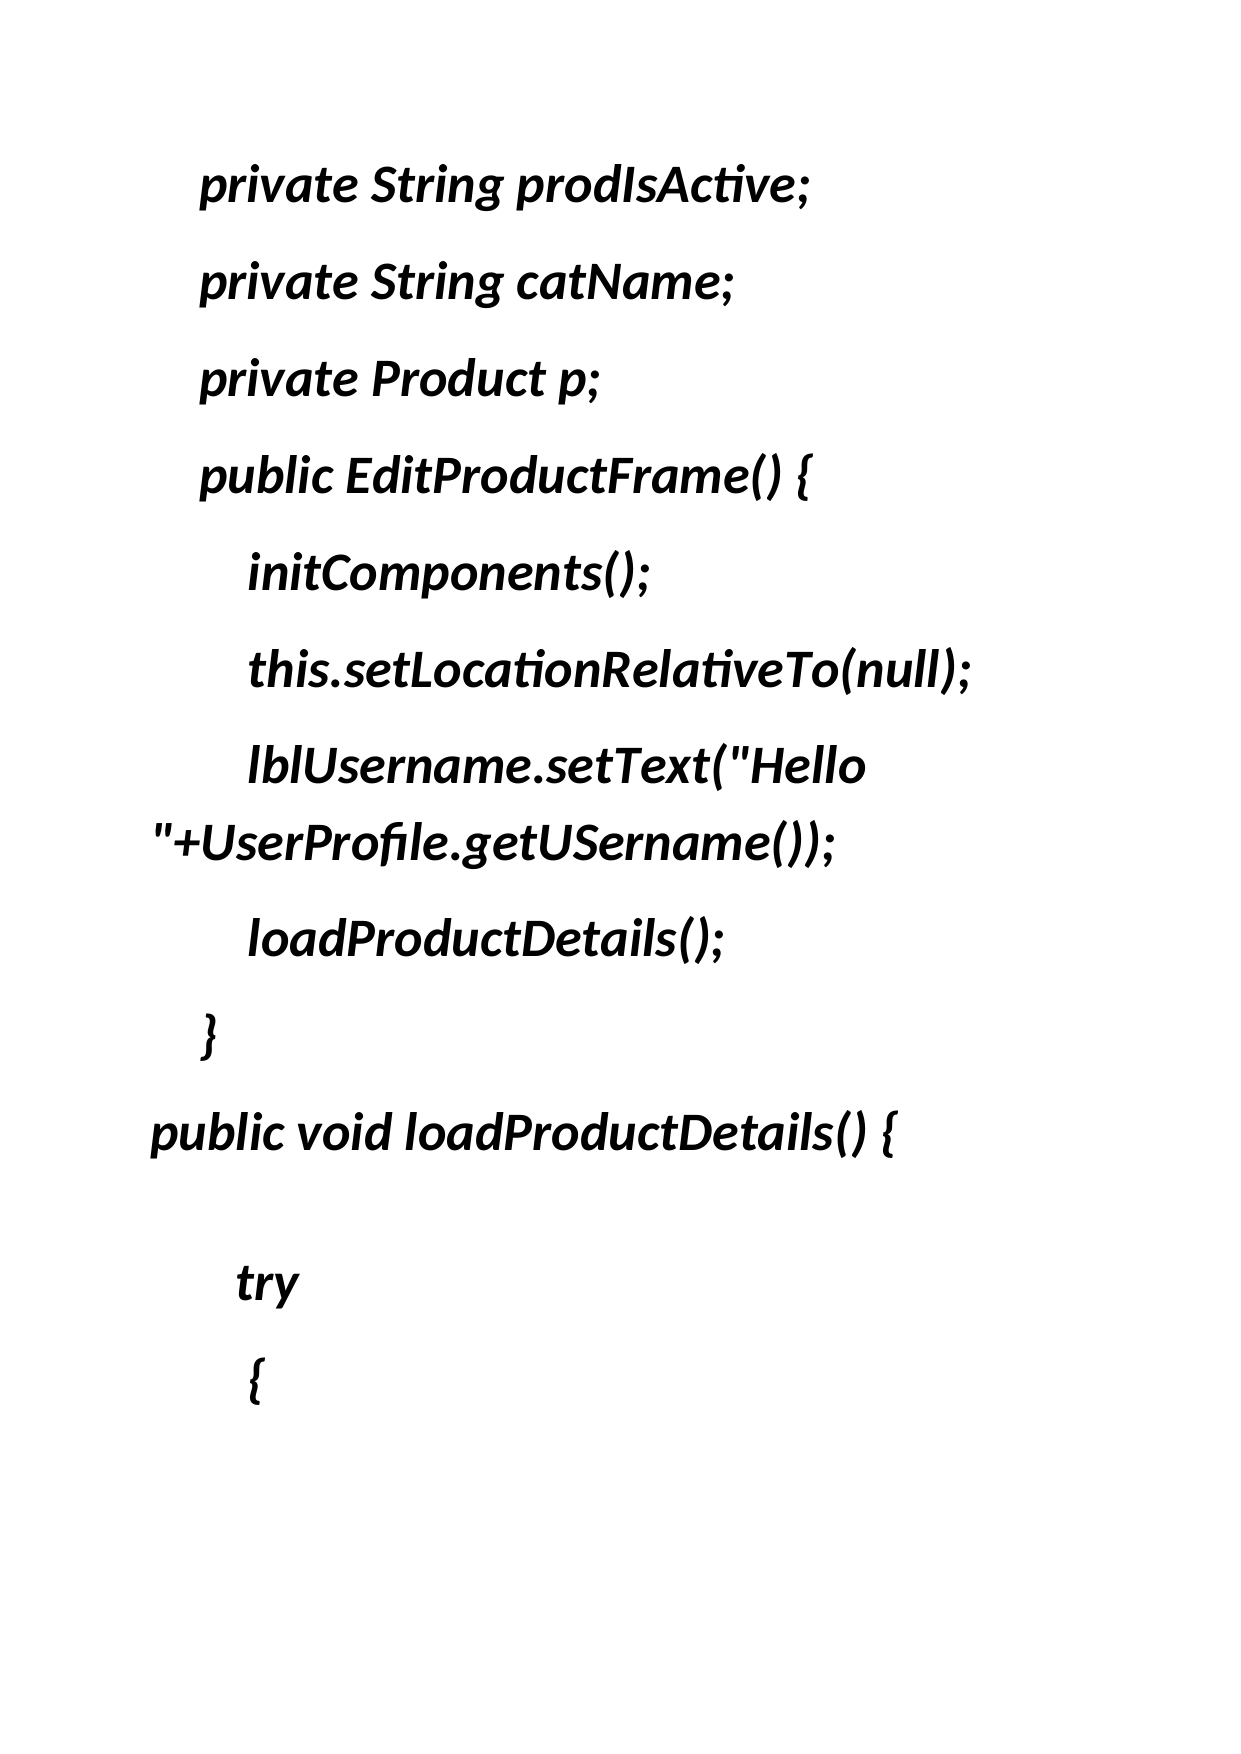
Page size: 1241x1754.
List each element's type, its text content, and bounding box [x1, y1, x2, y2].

text try [150, 1248, 1090, 1314]
text } [150, 1001, 1090, 1067]
text this.setLocationRelativeTo(null); [150, 634, 1090, 701]
text lblUsername.setText("Hello "+UserProfile.getUSername()); [150, 731, 1090, 873]
text public void loadProductDetails() { [150, 1098, 1090, 1164]
text private String prodIsActive; [150, 150, 1090, 216]
text loadProductDetails(); [150, 904, 1090, 970]
text { [150, 1345, 1090, 1411]
text private String catName; [150, 247, 1090, 313]
text public EditProductFrame() { [150, 441, 1090, 507]
text initComponents(); [150, 537, 1090, 604]
text private Product p; [150, 344, 1090, 410]
